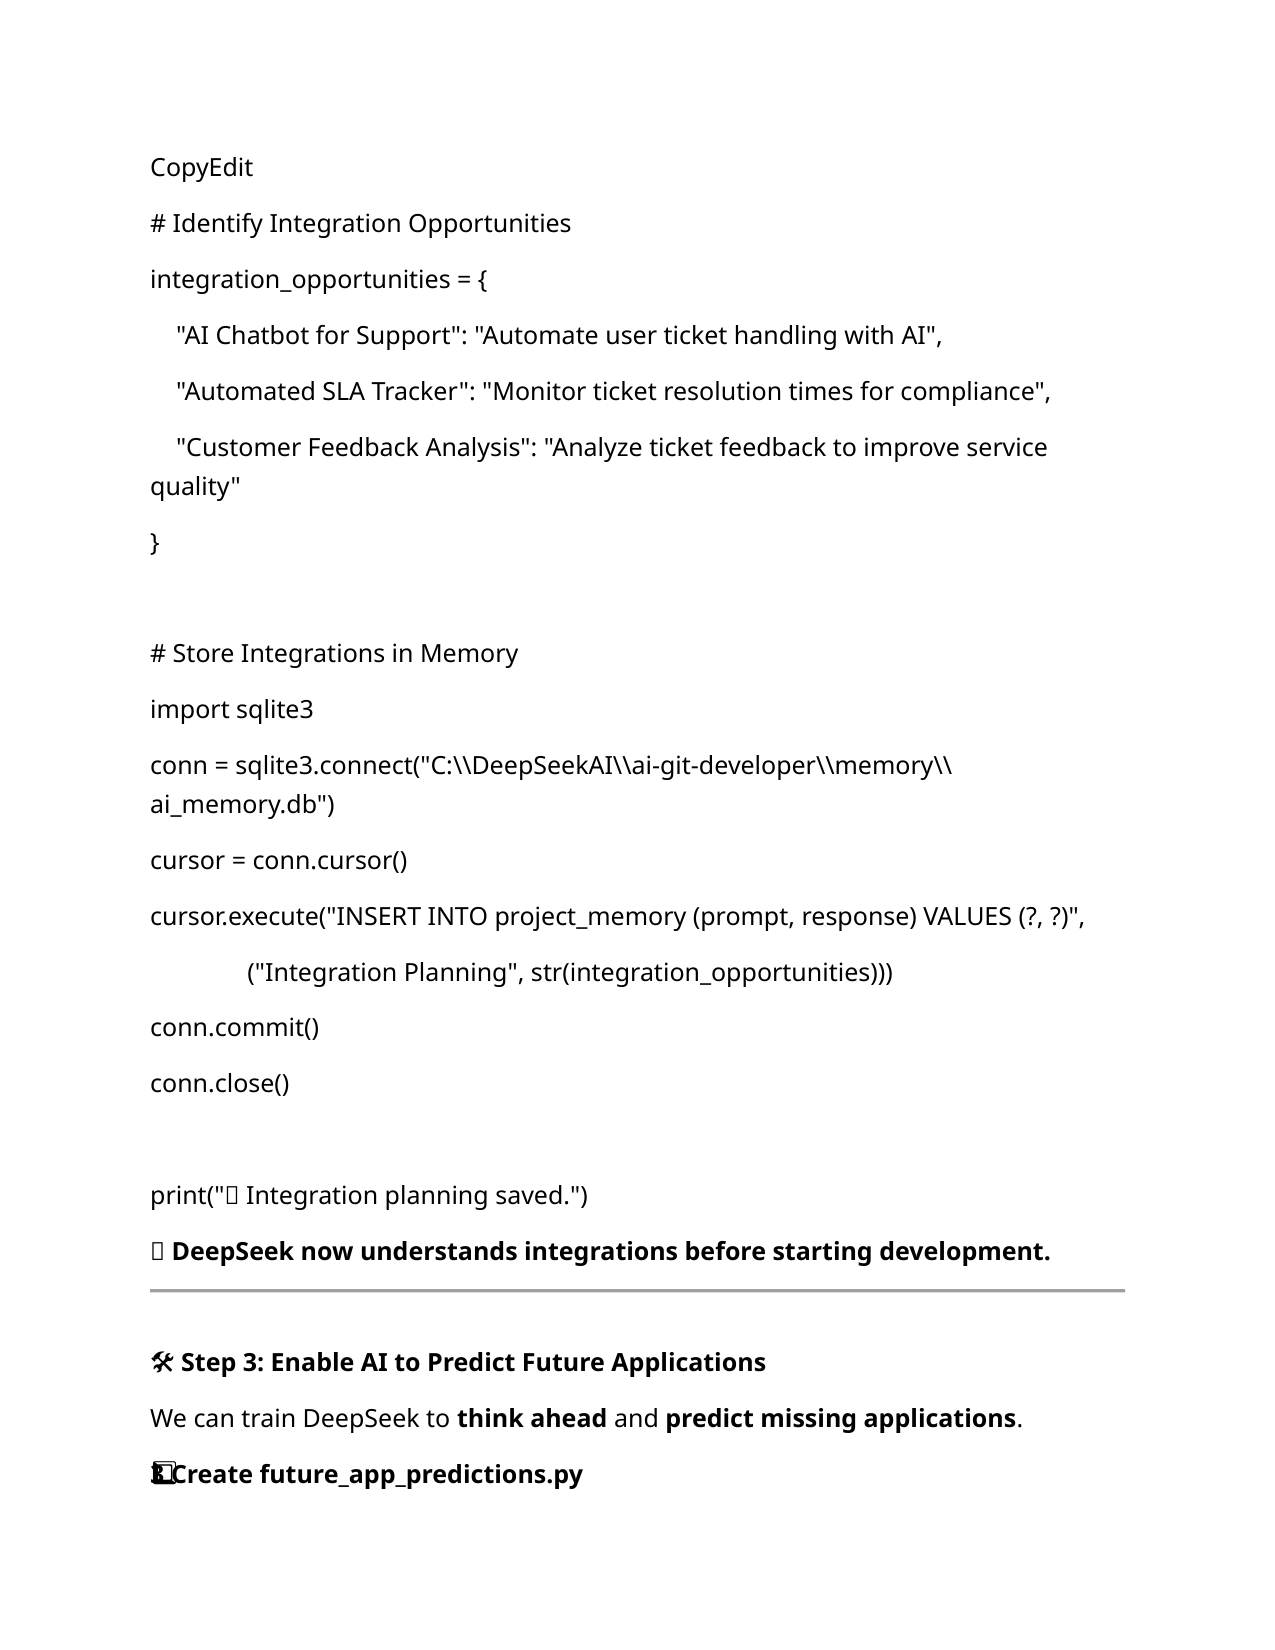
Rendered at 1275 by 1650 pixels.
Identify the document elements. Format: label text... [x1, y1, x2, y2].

text import sqlite3 [150, 692, 1125, 726]
text conn = sqlite3.connect("C:\\DeepSeekAI\\ai-git-developer\\memory\\ai_memory.db") [150, 747, 1125, 821]
text We can train DeepSeek to think ahead and predict missing applications. [150, 1401, 1125, 1435]
text "Automated SLA Tracker": "Monitor ticket resolution times for compliance", [150, 373, 1125, 407]
text 🔹 DeepSeek now understands integrations before starting development. [150, 1233, 1125, 1267]
text CopyEdit [150, 150, 1125, 184]
text # Store Integrations in Memory [150, 636, 1125, 670]
text "AI Chatbot for Support": "Automate user ticket handling with AI", [150, 317, 1125, 352]
text cursor.execute("INSERT INTO project_memory (prompt, response) VALUES (?, ?)", [150, 898, 1125, 932]
text # Identify Integration Opportunities [150, 206, 1125, 240]
text print("✅ Integration planning saved.") [150, 1177, 1125, 1212]
text conn.commit() [150, 1010, 1125, 1044]
text "Customer Feedback Analysis": "Analyze ticket feedback to improve service quality" [150, 429, 1125, 502]
text 3️⃣ Create future_app_predictions.py [150, 1457, 1125, 1491]
text cursor = conn.cursor() [150, 842, 1125, 877]
text } [150, 524, 1125, 558]
text conn.close() [150, 1066, 1125, 1100]
text 🛠️ Step 3: Enable AI to Predict Future Applications [150, 1345, 1125, 1379]
text ("Integration Planning", str(integration_opportunities))) [150, 954, 1125, 988]
text integration_opportunities = { [150, 262, 1125, 296]
